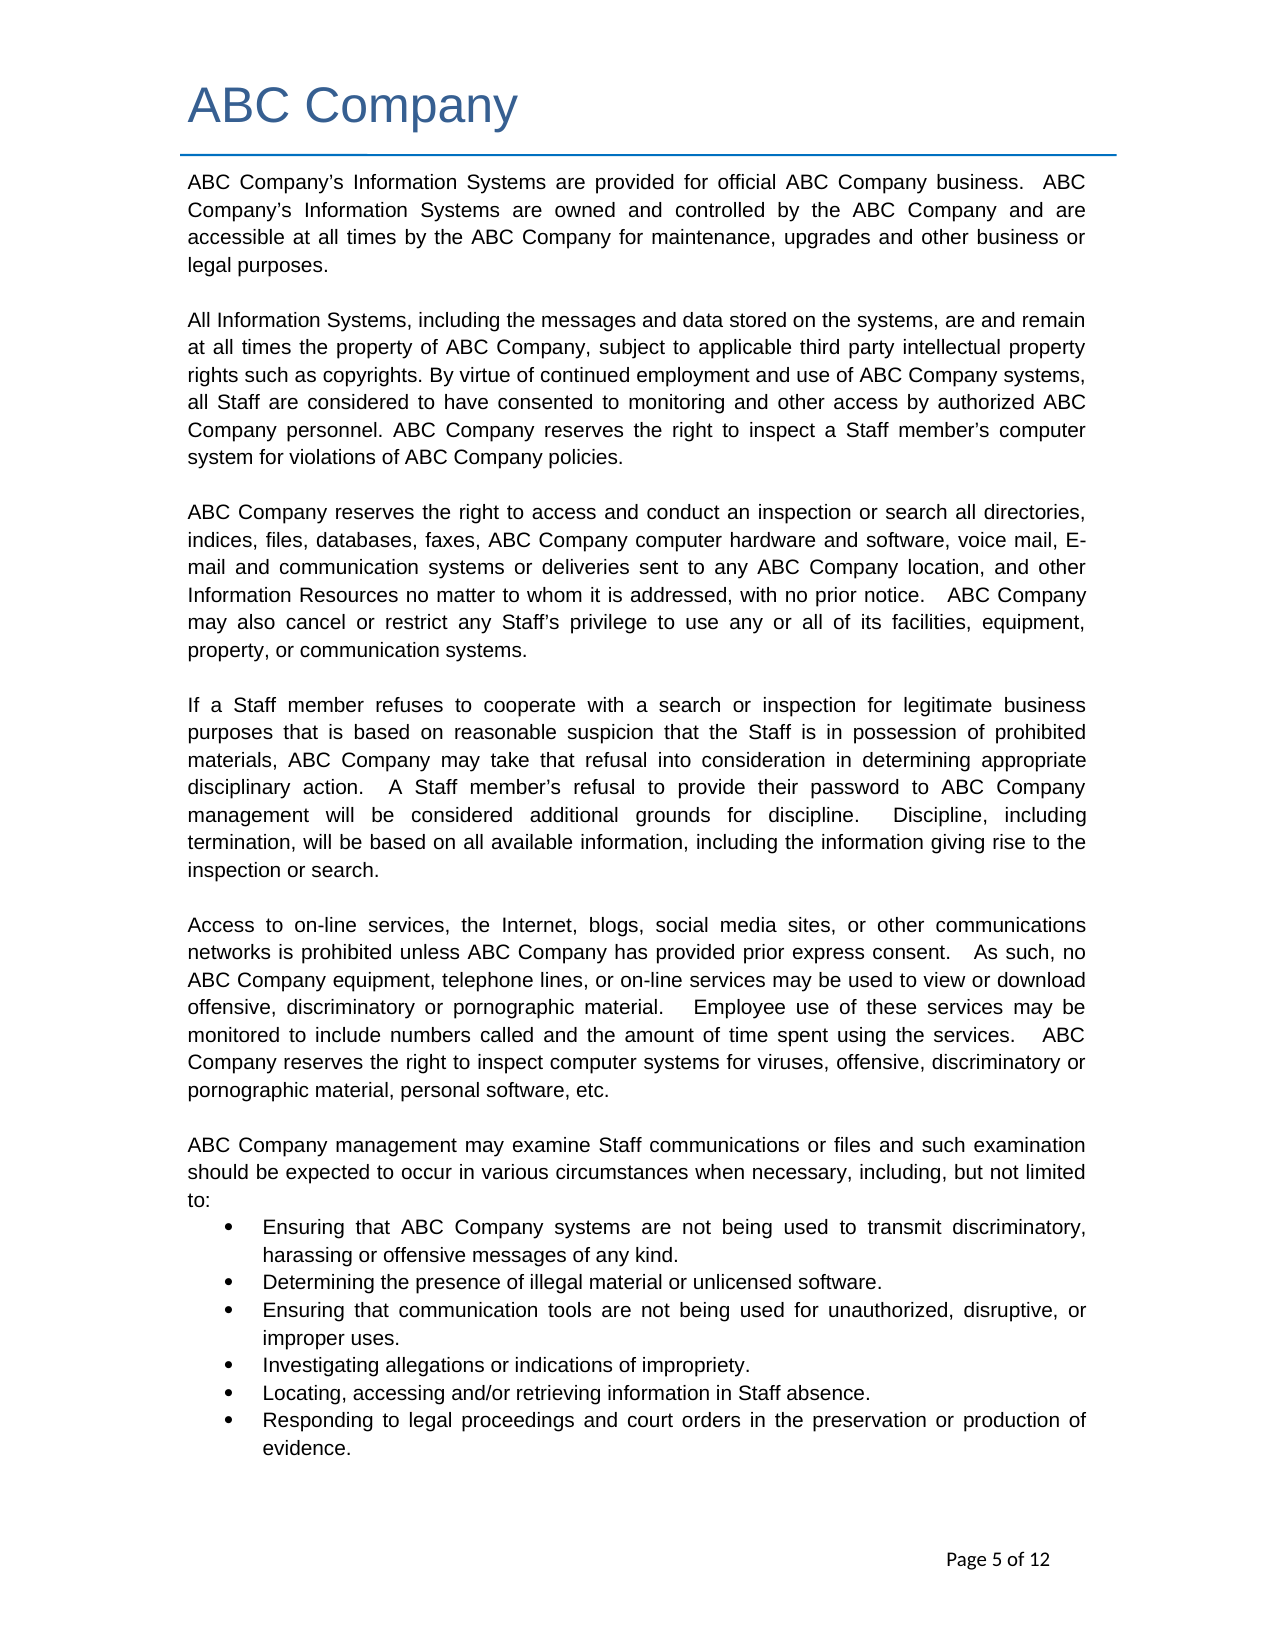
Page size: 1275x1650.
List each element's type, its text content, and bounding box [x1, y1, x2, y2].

list Investigating allegations or indications of impropriety. [225, 1353, 1087, 1377]
list Responding to legal proceedings and court orders in the preservation or production of evidence. [225, 1408, 1087, 1459]
list Determining the presence of illegal material or unlicensed software. [225, 1270, 1087, 1294]
text ABC Company’s Information Systems are provided for official ABC Company business. ABC Company’s Information Systems are owned and controlled by the ABC Company and are accessible at all times by the ABC Company for maintenance, upgrades and other business or legal purposes. [187, 170, 1087, 276]
list Ensuring that communication tools are not being used for unauthorized, disruptive, or improper uses. [225, 1298, 1087, 1349]
text ABC Company reserves the right to access and conduct an inspection or search all directories, indices, files, databases, faxes, ABC Company computer hardware and software, voice mail, E-mail and communication systems or deliveries sent to any ABC Company location, and other Information Resources no matter to whom it is addressed, with no prior notice. ABC Company may also cancel or restrict any Staff’s privilege to use any or all of its facilities, equipment, property, or communication systems. [187, 500, 1087, 661]
text Access to on-line services, the Internet, blogs, social media sites, or other communications networks is prohibited unless ABC Company has provided prior express consent. As such, no ABC Company equipment, telephone lines, or on-line services may be used to view or download offensive, discriminatory or pornographic material. Employee use of these services may be monitored to include numbers called and the amount of time spent using the services. ABC Company reserves the right to inspect computer systems for viruses, offensive, discriminatory or pornographic material, personal software, etc. [187, 912, 1087, 1101]
text If a Staff member refuses to cooperate with a search or inspection for legitimate business purposes that is based on reasonable suspicion that the Staff is in possession of prohibited materials, ABC Company may take that refusal into consideration in determining appropriate disciplinary action. A Staff member’s refusal to provide their password to ABC Company management will be considered additional grounds for discipline. Discipline, including termination, will be based on all available information, including the information giving rise to the inspection or search. [187, 692, 1087, 881]
text ABC Company management may examine Staff communications or files and such examination should be expected to occur in various circumstances when necessary, including, but not limited to: [187, 1132, 1087, 1211]
list Ensuring that ABC Company systems are not being used to transmit discriminatory, harassing or offensive messages of any kind. [225, 1215, 1087, 1267]
list Locating, accessing and/or retrieving information in Staff absence. [225, 1380, 1087, 1404]
text All Information Systems, including the messages and data stored on the systems, are and remain at all times the property of ABC Company, subject to applicable third party intellectual property rights such as copyrights. By virtue of continued employment and use of ABC Company systems, all Staff are considered to have consented to monitoring and other access by authorized ABC Company personnel. ABC Company reserves the right to inspect a Staff member’s computer system for violations of ABC Company policies. [187, 307, 1087, 469]
